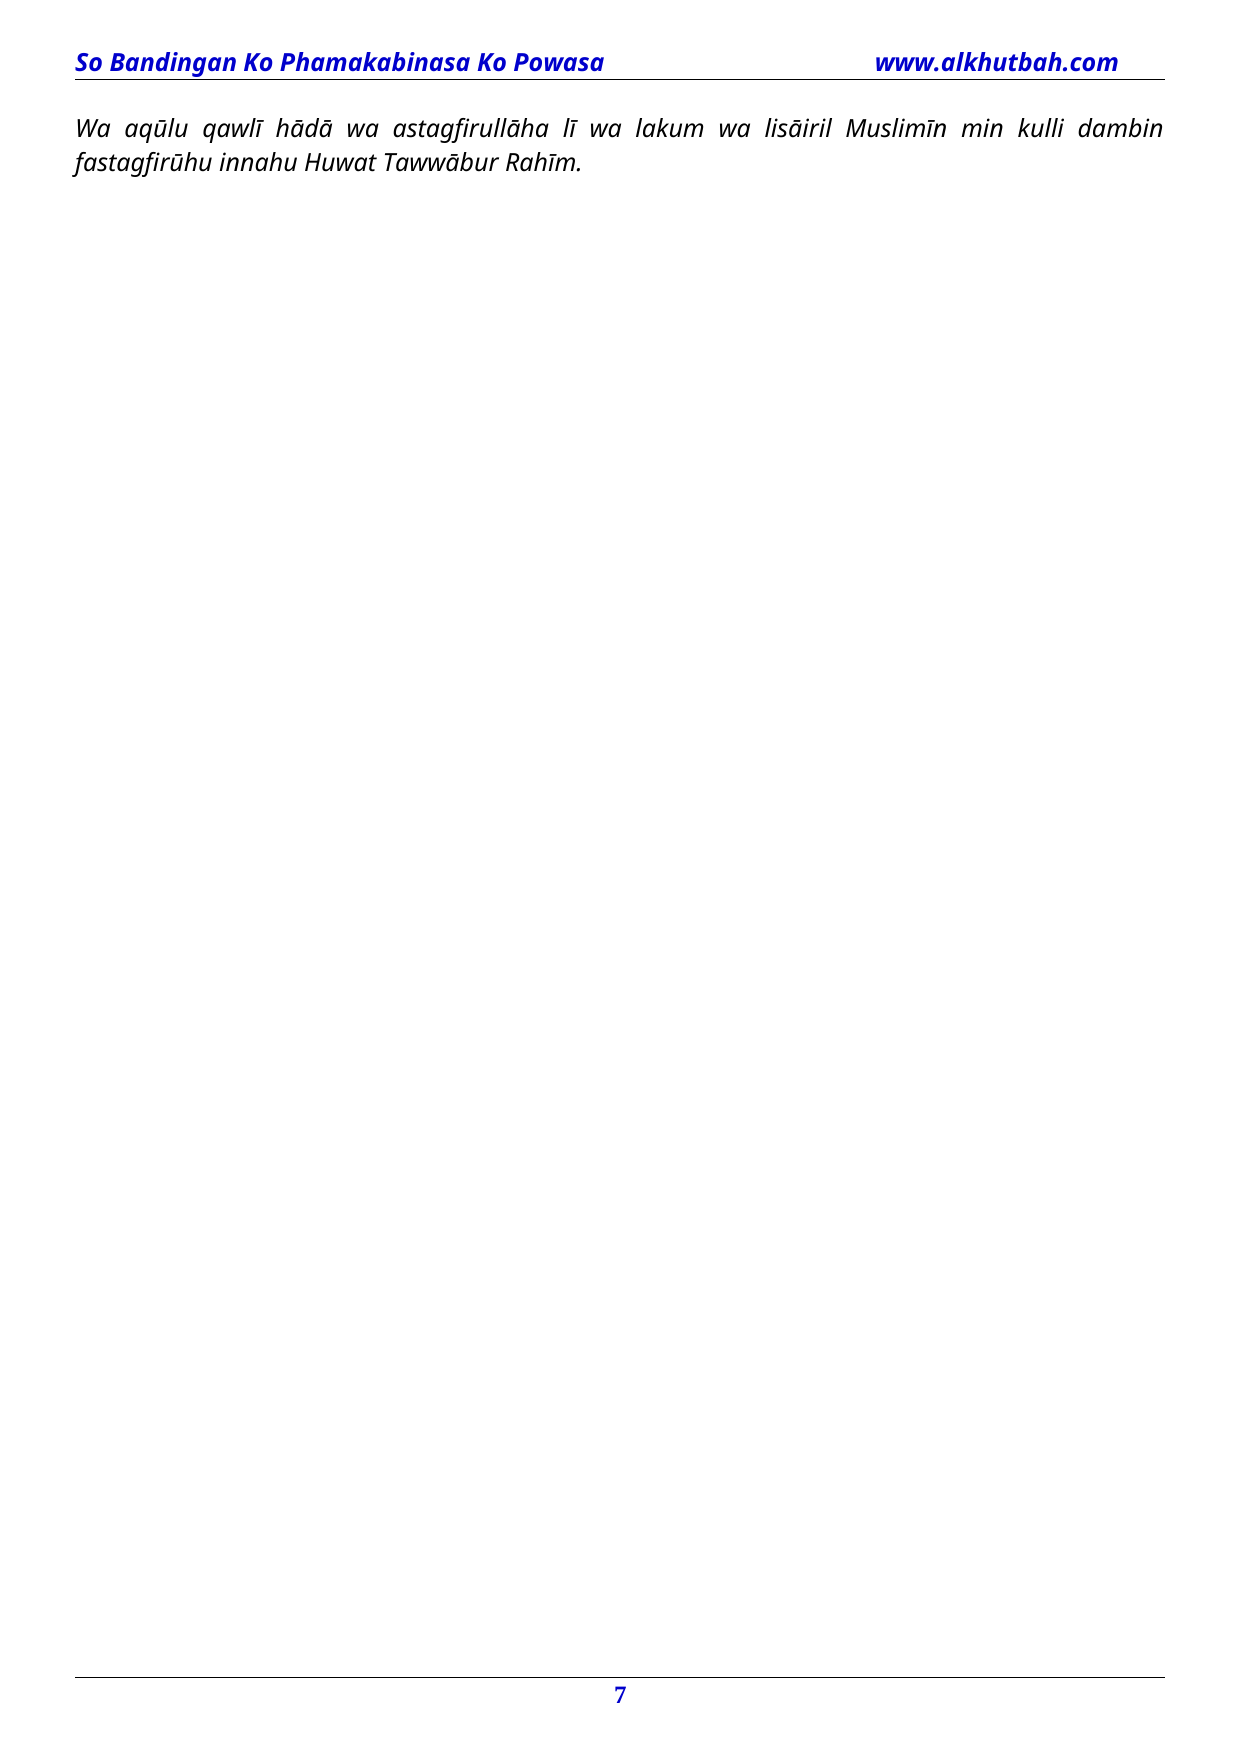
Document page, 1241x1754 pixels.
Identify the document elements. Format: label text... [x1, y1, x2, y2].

text Wa aqūlu qawlī hādā wa astagfirullāha lī wa lakum wa lisāiril Muslimīn min kulli dambin fastagfirūhu innahu Huwat Tawwābur Rahīm. [75, 111, 1165, 179]
